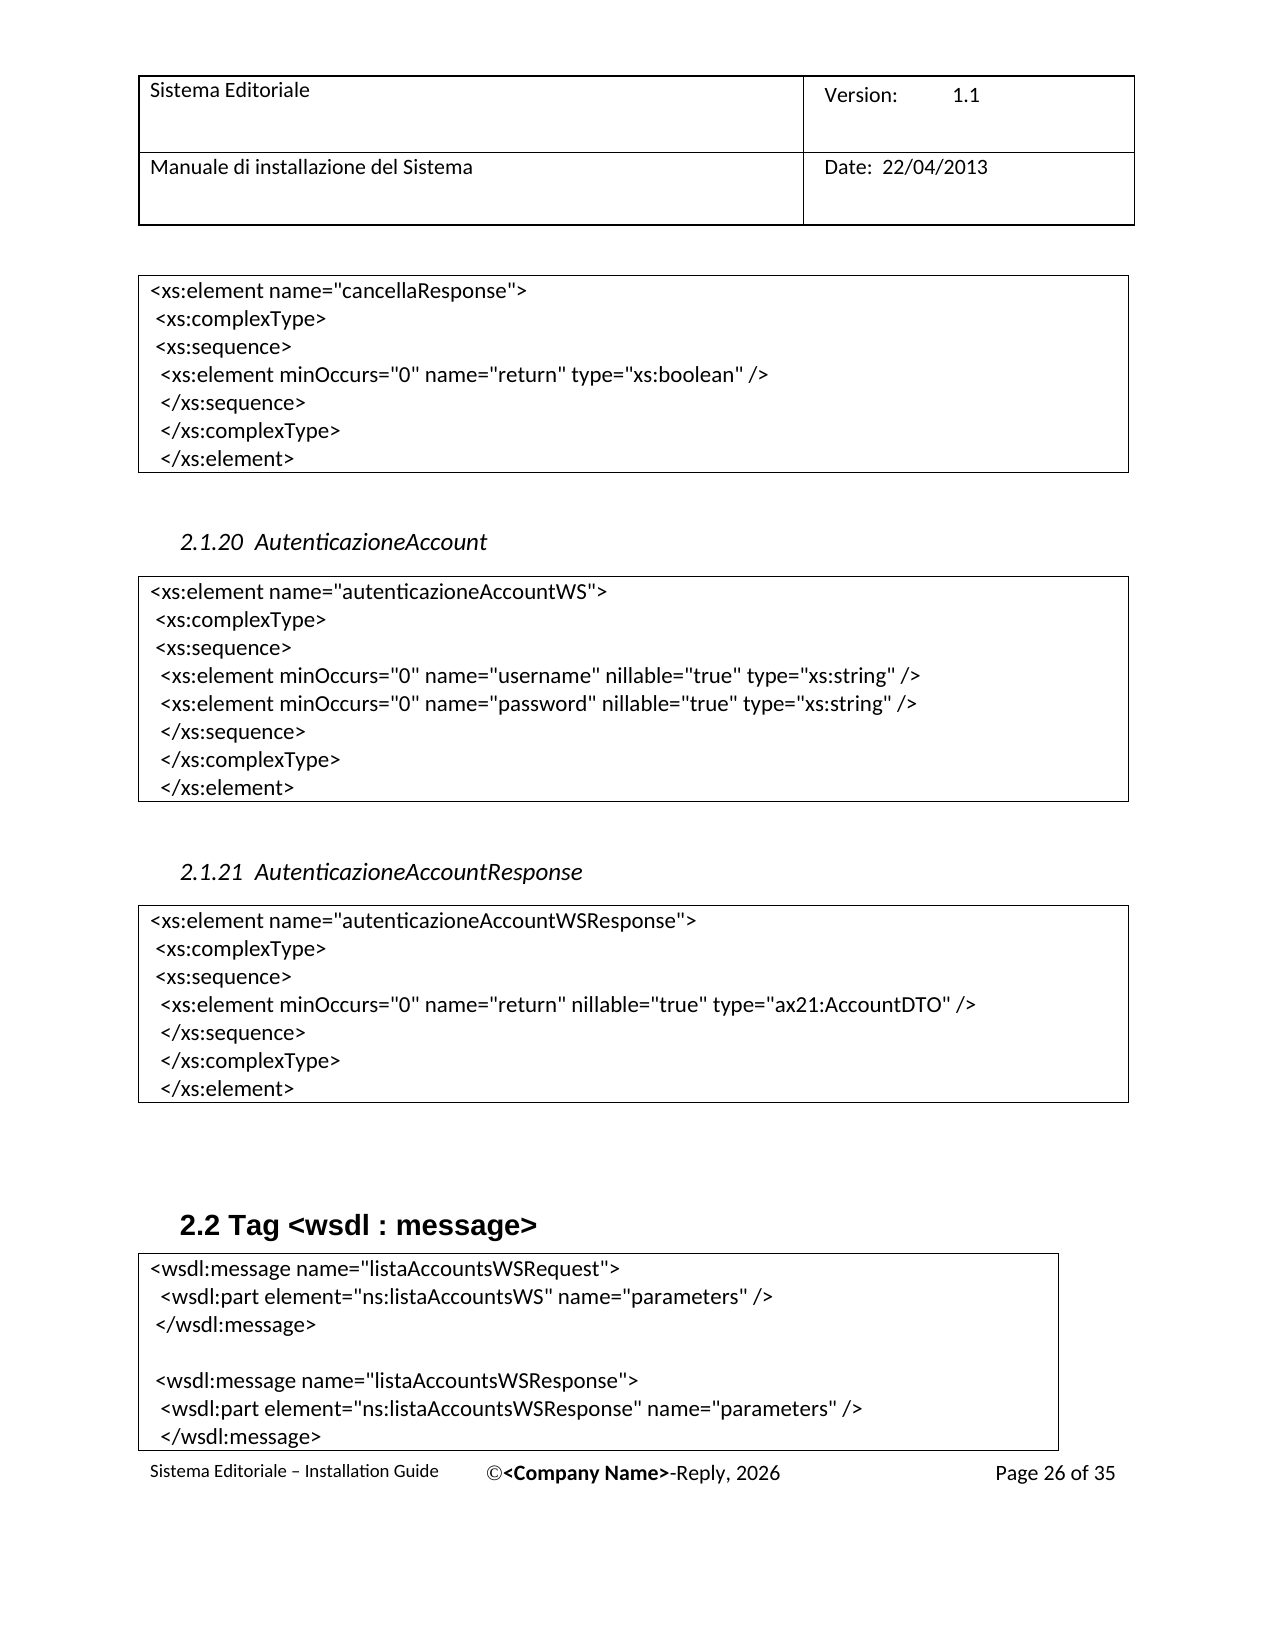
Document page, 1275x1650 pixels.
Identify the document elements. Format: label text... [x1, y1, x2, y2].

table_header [139, 1254, 1058, 1450]
list AutenticazioneAccount [179, 527, 1125, 557]
list AutenticazioneAccountResponse [179, 856, 1125, 886]
table_header <xs:element name="autenticazioneAccountWS"> <xs:complexType> <xs:sequence> <xs:element minOccurs="0" name="username" nillable="true" type="xs:string" /> <xs:element minOccurs="0" name="password" nillable="true" type="xs:string" /> </xs:sequence> </xs:complexType> </xs:element> [139, 577, 1128, 801]
subtitle Tag <wsdl : message> [179, 1208, 1125, 1242]
table_header <xs:element name="autenticazioneAccountWSResponse"> <xs:complexType> <xs:sequence> <xs:element minOccurs="0" name="return" nillable="true" type="ax21:AccountDTO" /> </xs:sequence> </xs:complexType> </xs:element> [139, 906, 1128, 1102]
table_header <xs:element name="cancellaResponse"> <xs:complexType> <xs:sequence> <xs:element minOccurs="0" name="return" type="xs:boolean" /> </xs:sequence> </xs:complexType> </xs:element> [139, 276, 1128, 472]
